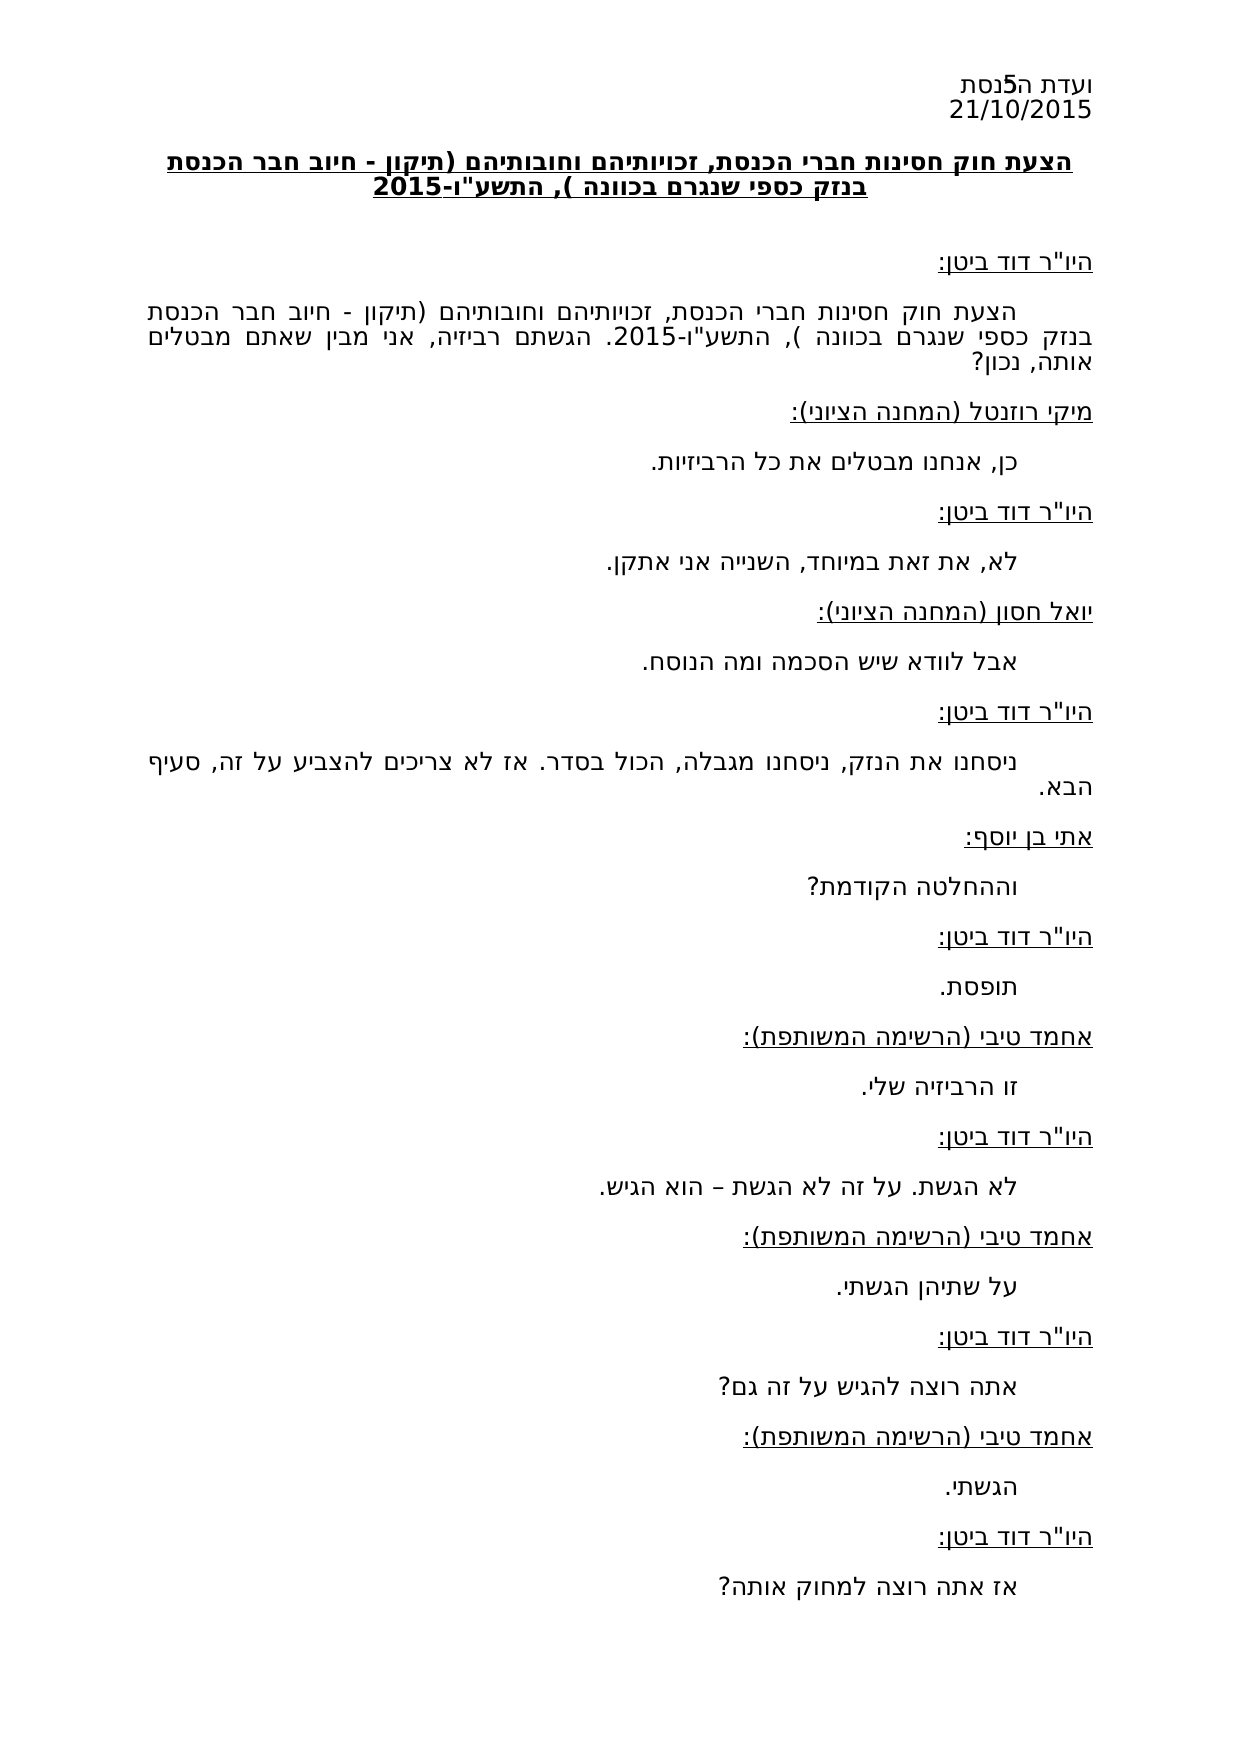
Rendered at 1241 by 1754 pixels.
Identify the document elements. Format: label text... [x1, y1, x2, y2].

text ניסחנו את הנזק, ניסחנו מגבלה, הכול בסדר. אז לא צריכים להצביע על זה, סעיף הבא. [147, 750, 1093, 800]
text יואל חסון (המחנה הציוני): [147, 600, 1093, 625]
text הצעת חוק חסינות חברי הכנסת, זכויותיהם וחובותיהם (תיקון - חיוב חבר הכנסת בנזק כספי שנגרם בכוונה ), התשע"ו-2015. הגשתם רביזיה, אני מבין שאתם מבטלים אותה, נכון? [147, 300, 1093, 375]
text אז אתה רוצה למחוק אותה? [147, 1575, 1093, 1600]
text היו"ר דוד ביטן: [147, 500, 1093, 525]
text לא, את זאת במיוחד, השנייה אני אתקן. [147, 550, 1093, 575]
text לא הגשת. על זה לא הגשת – הוא הגיש. [147, 1175, 1093, 1200]
text אחמד טיבי (הרשימה המשותפת): [147, 1025, 1093, 1050]
text אחמד טיבי (הרשימה המשותפת): [147, 1225, 1093, 1250]
text היו"ר דוד ביטן: [147, 700, 1093, 725]
text הגשתי. [147, 1475, 1093, 1500]
text תופסת. [147, 975, 1093, 1000]
text היו"ר דוד ביטן: [147, 1125, 1093, 1150]
text וההחלטה הקודמת? [147, 875, 1093, 900]
text היו"ר דוד ביטן: [147, 1325, 1093, 1350]
text היו"ר דוד ביטן: [147, 250, 1093, 275]
text אחמד טיבי (הרשימה המשותפת): [147, 1425, 1093, 1450]
text אתה רוצה להגיש על זה גם? [147, 1375, 1093, 1400]
text כן, אנחנו מבטלים את כל הרביזיות. [147, 450, 1093, 475]
text אתי בן יוסף: [147, 825, 1093, 850]
text היו"ר דוד ביטן: [147, 1525, 1093, 1550]
text הצעת חוק חסינות חברי הכנסת, זכויותיהם וחובותיהם (תיקון - חיוב חבר הכנסת בנזק כספי שנגרם בכוונה ), התשע"ו-2015 [147, 150, 1093, 200]
text היו"ר דוד ביטן: [147, 925, 1093, 950]
text מיקי רוזנטל (המחנה הציוני): [147, 400, 1093, 425]
text אבל לוודא שיש הסכמה ומה הנוסח. [147, 650, 1093, 675]
text על שתיהן הגשתי. [147, 1275, 1093, 1300]
text זו הרביזיה שלי. [147, 1075, 1093, 1100]
